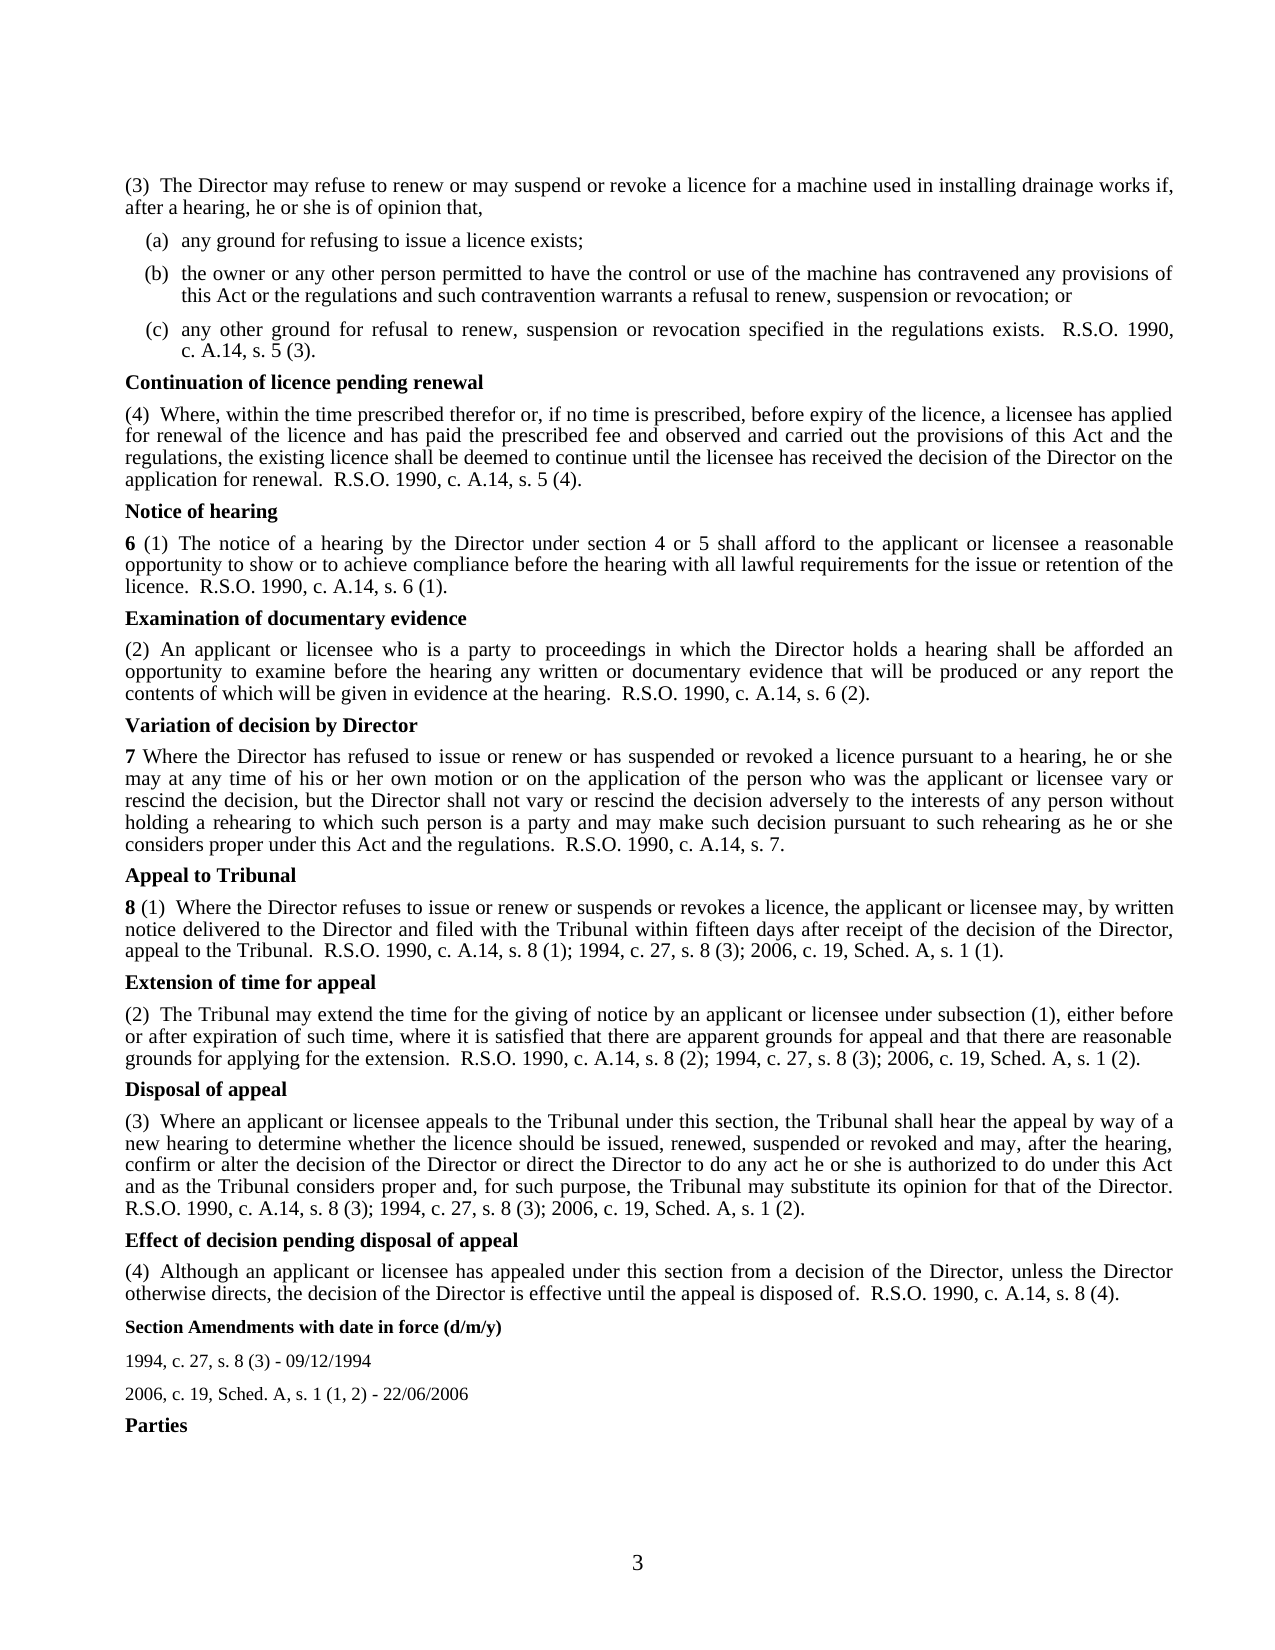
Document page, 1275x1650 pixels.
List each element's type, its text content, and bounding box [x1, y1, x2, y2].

text (2) An applicant or licensee who is a party to proceedings in which the Director holds a hearing shall be afforded an opportunity to examine before the hearing any written or documentary evidence that will be produced or any report the contents of which will be given in evidence at the hearing. R.S.O. 1990, c. A.14, s. 6 (2). [125, 639, 1175, 705]
text (c) any other ground for refusal to renew, suspension or revocation specified in the regulations exists. R.S.O. 1990, c. A.14, s. 5 (3). [125, 318, 1175, 362]
text 2006, c. 19, Sched. A, s. 1 (1, 2) - 22/06/2006 [125, 1383, 1175, 1405]
text Appeal to Tribunal [125, 868, 1175, 887]
text Notice of hearing [125, 503, 1175, 522]
text Effect of decision pending disposal of appeal [125, 1232, 1175, 1251]
text (3) Where an applicant or licensee appeals to the Tribunal under this section, the Tribunal shall hear the appeal by way of a new hearing to determine whether the licence should be issued, renewed, suspended or revoked and may, after the hearing, confirm or alter the decision of the Director or direct the Director to do any act he or she is authorized to do under this Act and as the Tribunal considers proper and, for such purpose, the Tribunal may substitute its opinion for that of the Director. R.S.O. 1990, c. A.14, s. 8 (3); 1994, c. 27, s. 8 (3); 2006, c. 19, Sched. A, s. 1 (2). [125, 1111, 1175, 1220]
text Extension of time for appeal [125, 975, 1175, 993]
text Continuation of licence pending renewal [125, 374, 1175, 393]
text (b) the owner or any other person permitted to have the control or use of the machine has contravened any provisions of this Act or the regulations and such contravention warrants a refusal to renew, suspension or revocation; or [125, 263, 1175, 307]
text (3) The Director may refuse to renew or may suspend or revoke a licence for a machine used in installing drainage works if, after a hearing, he or she is of opinion that, [125, 175, 1175, 218]
text (4) Although an applicant or licensee has appealed under this section from a decision of the Director, unless the Director otherwise directs, the decision of the Director is effective until the appeal is disposed of. R.S.O. 1990, c. A.14, s. 8 (4). [125, 1261, 1175, 1305]
text Section Amendments with date in force (d/m/y) [125, 1317, 1175, 1338]
text Parties [125, 1417, 1175, 1436]
text 8 (1) Where the Director refuses to issue or renew or suspends or revokes a licence, the applicant or licensee may, by written notice delivered to the Director and filed with the Tribunal within fifteen days after receipt of the decision of the Director, appeal to the Tribunal. R.S.O. 1990, c. A.14, s. 8 (1); 1994, c. 27, s. 8 (3); 2006, c. 19, Sched. A, s. 1 (1). [125, 897, 1175, 962]
text (2) The Tribunal may extend the time for the giving of notice by an applicant or licensee under subsection (1), either before or after expiration of such time, where it is satisfied that there are apparent grounds for appeal and that there are reasonable grounds for applying for the extension. R.S.O. 1990, c. A.14, s. 8 (2); 1994, c. 27, s. 8 (3); 2006, c. 19, Sched. A, s. 1 (2). [125, 1004, 1175, 1069]
text 7 Where the Director has refused to issue or renew or has suspended or revoked a licence pursuant to a hearing, he or she may at any time of his or her own motion or on the application of the person who was the applicant or licensee vary or rescind the decision, but the Director shall not vary or rescind the decision adversely to the interests of any person without holding a rehearing to which such person is a party and may make such decision pursuant to such rehearing as he or she considers proper under this Act and the regulations. R.S.O. 1990, c. A.14, s. 7. [125, 746, 1175, 855]
text Examination of documentary evidence [125, 610, 1175, 629]
text (a) any ground for refusing to issue a licence exists; [125, 230, 1175, 252]
text 1994, c. 27, s. 8 (3) - 09/12/1994 [125, 1350, 1175, 1372]
text 6 (1) The notice of a hearing by the Director under section 4 or 5 shall afford to the applicant or licensee a reasonable opportunity to show or to achieve compliance before the hearing with all lawful requirements for the issue or retention of the licence. R.S.O. 1990, c. A.14, s. 6 (1). [125, 532, 1175, 598]
text Disposal of appeal [125, 1082, 1175, 1101]
text Variation of decision by Director [125, 717, 1175, 736]
text (4) Where, within the time prescribed therefor or, if no time is prescribed, before expiry of the licence, a licensee has applied for renewal of the licence and has paid the prescribed fee and observed and carried out the provisions of this Act and the regulations, the existing licence shall be deemed to continue until the licensee has received the decision of the Director on the application for renewal. R.S.O. 1990, c. A.14, s. 5 (4). [125, 404, 1175, 491]
